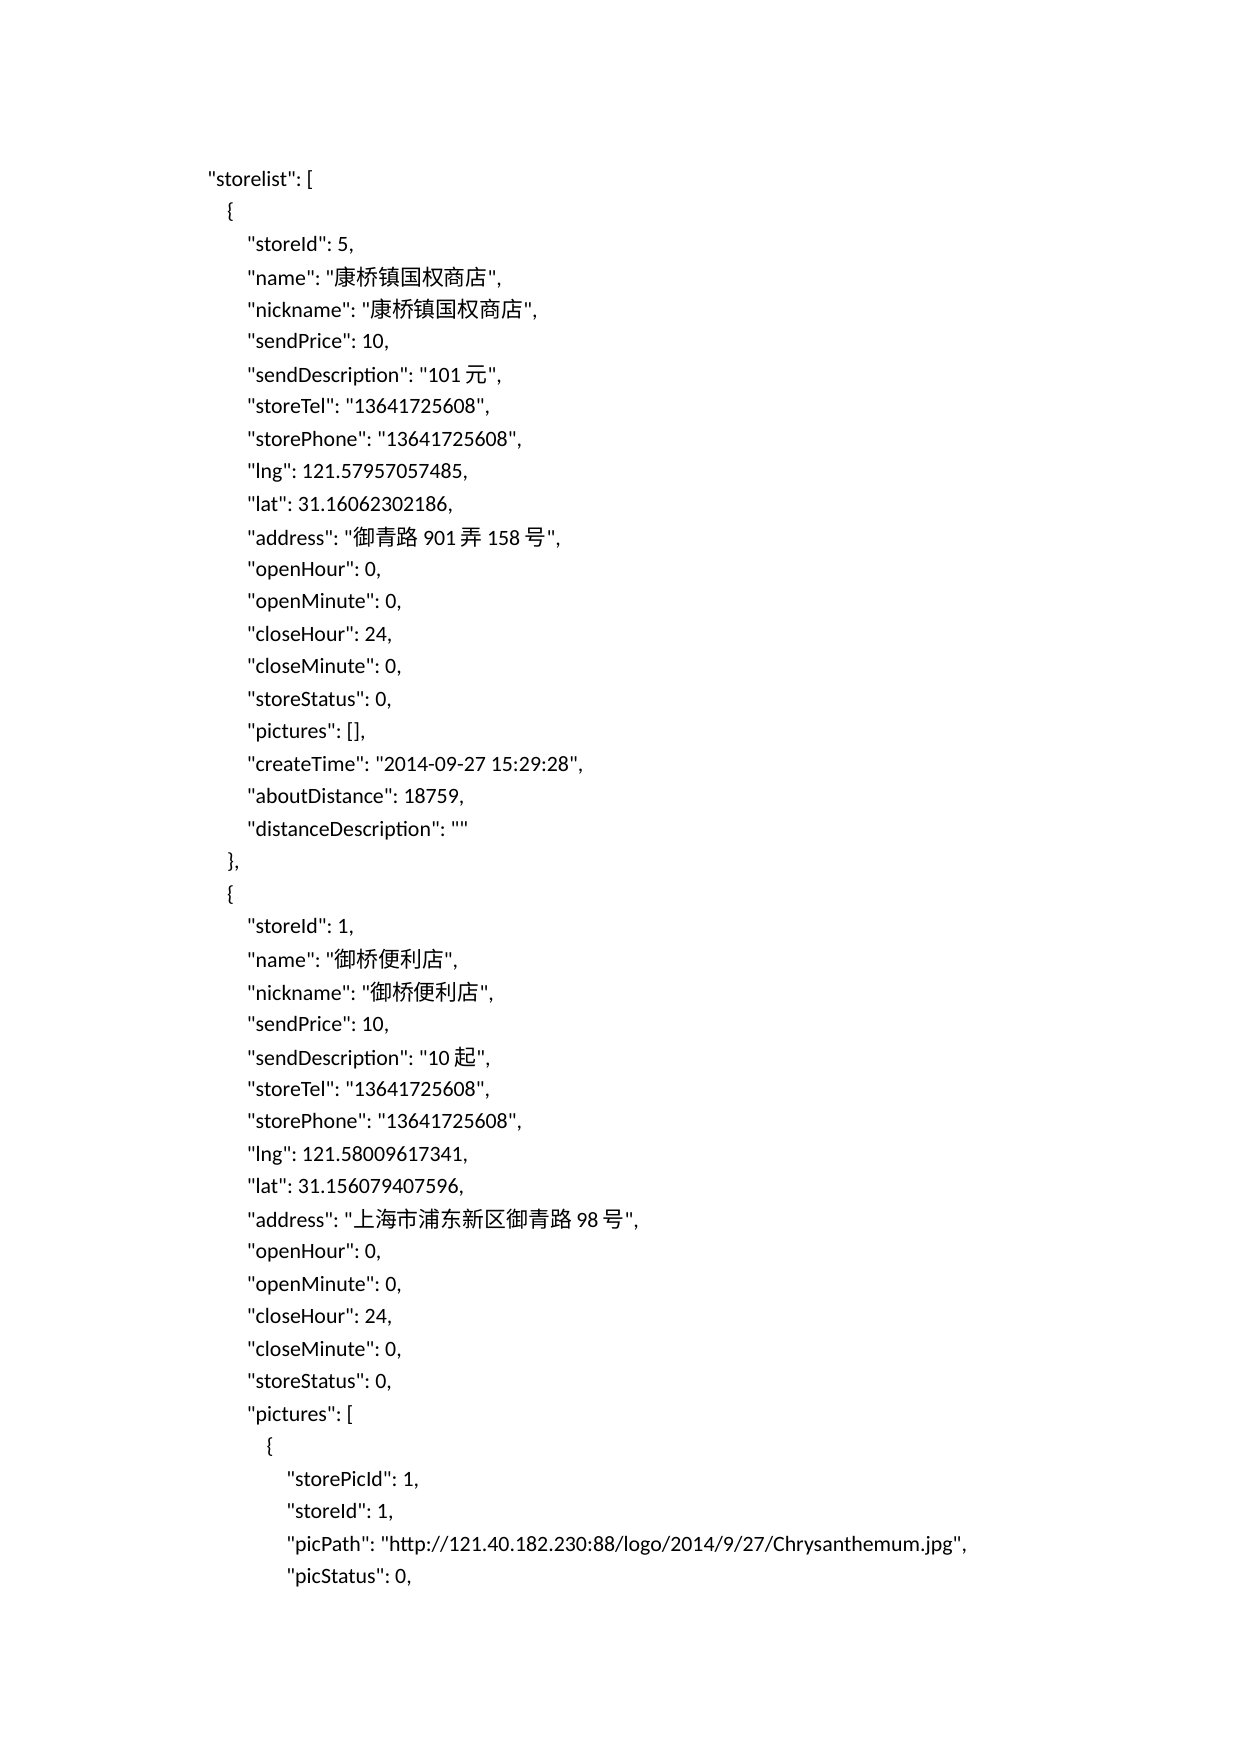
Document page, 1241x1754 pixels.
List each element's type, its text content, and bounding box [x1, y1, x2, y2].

text "nickname": "康桥镇国权商店", [187, 292, 1053, 324]
text "name": "御桥便利店", [187, 942, 1053, 974]
text "openHour": 0, [187, 1234, 1053, 1267]
text { [187, 194, 1053, 227]
text "address": "上海市浦东新区御青路98号", [187, 1202, 1053, 1234]
text "storeStatus": 0, [187, 682, 1053, 714]
text "closeMinute": 0, [187, 649, 1053, 682]
text }, [187, 844, 1053, 877]
text { [187, 1429, 1053, 1462]
text "storeTel": "13641725608", [187, 389, 1053, 422]
text "lat": 31.156079407596, [187, 1169, 1053, 1202]
text "closeMinute": 0, [187, 1332, 1053, 1364]
text "lng": 121.58009617341, [187, 1137, 1053, 1169]
text "pictures": [ [187, 1397, 1053, 1429]
text "lng": 121.57957057485, [187, 454, 1053, 487]
text "openMinute": 0, [187, 584, 1053, 617]
text "picPath": "http://121.40.182.230:88/logo/2014/9/27/Chrysanthemum.jpg", [187, 1527, 1053, 1559]
text "storePicId": 1, [187, 1462, 1053, 1494]
text "openMinute": 0, [187, 1267, 1053, 1299]
text "storeId": 1, [187, 1494, 1053, 1527]
text "sendPrice": 10, [187, 324, 1053, 357]
text "sendDescription": "10起", [187, 1039, 1053, 1072]
text "storeId": 5, [187, 227, 1053, 259]
text "openHour": 0, [187, 552, 1053, 584]
text "distanceDescription": "" [187, 812, 1053, 844]
text "picStatus": 0, [187, 1559, 1053, 1592]
text "storePhone": "13641725608", [187, 1104, 1053, 1137]
text "storeTel": "13641725608", [187, 1072, 1053, 1104]
text "lat": 31.16062302186, [187, 487, 1053, 519]
text "pictures": [], [187, 714, 1053, 747]
text "aboutDistance": 18759, [187, 779, 1053, 812]
text "storePhone": "13641725608", [187, 422, 1053, 454]
text "sendPrice": 10, [187, 1007, 1053, 1039]
text "closeHour": 24, [187, 617, 1053, 649]
text "name": "康桥镇国权商店", [187, 259, 1053, 292]
text "address": "御青路901弄158号", [187, 519, 1053, 552]
text "closeHour": 24, [187, 1299, 1053, 1332]
text "createTime": "2014-09-27 15:29:28", [187, 747, 1053, 779]
text "sendDescription": "101元", [187, 357, 1053, 389]
text "storeId": 1, [187, 909, 1053, 942]
text "nickname": "御桥便利店", [187, 974, 1053, 1007]
text "storeStatus": 0, [187, 1364, 1053, 1397]
text { [187, 877, 1053, 909]
text "storelist": [ [187, 162, 1053, 194]
